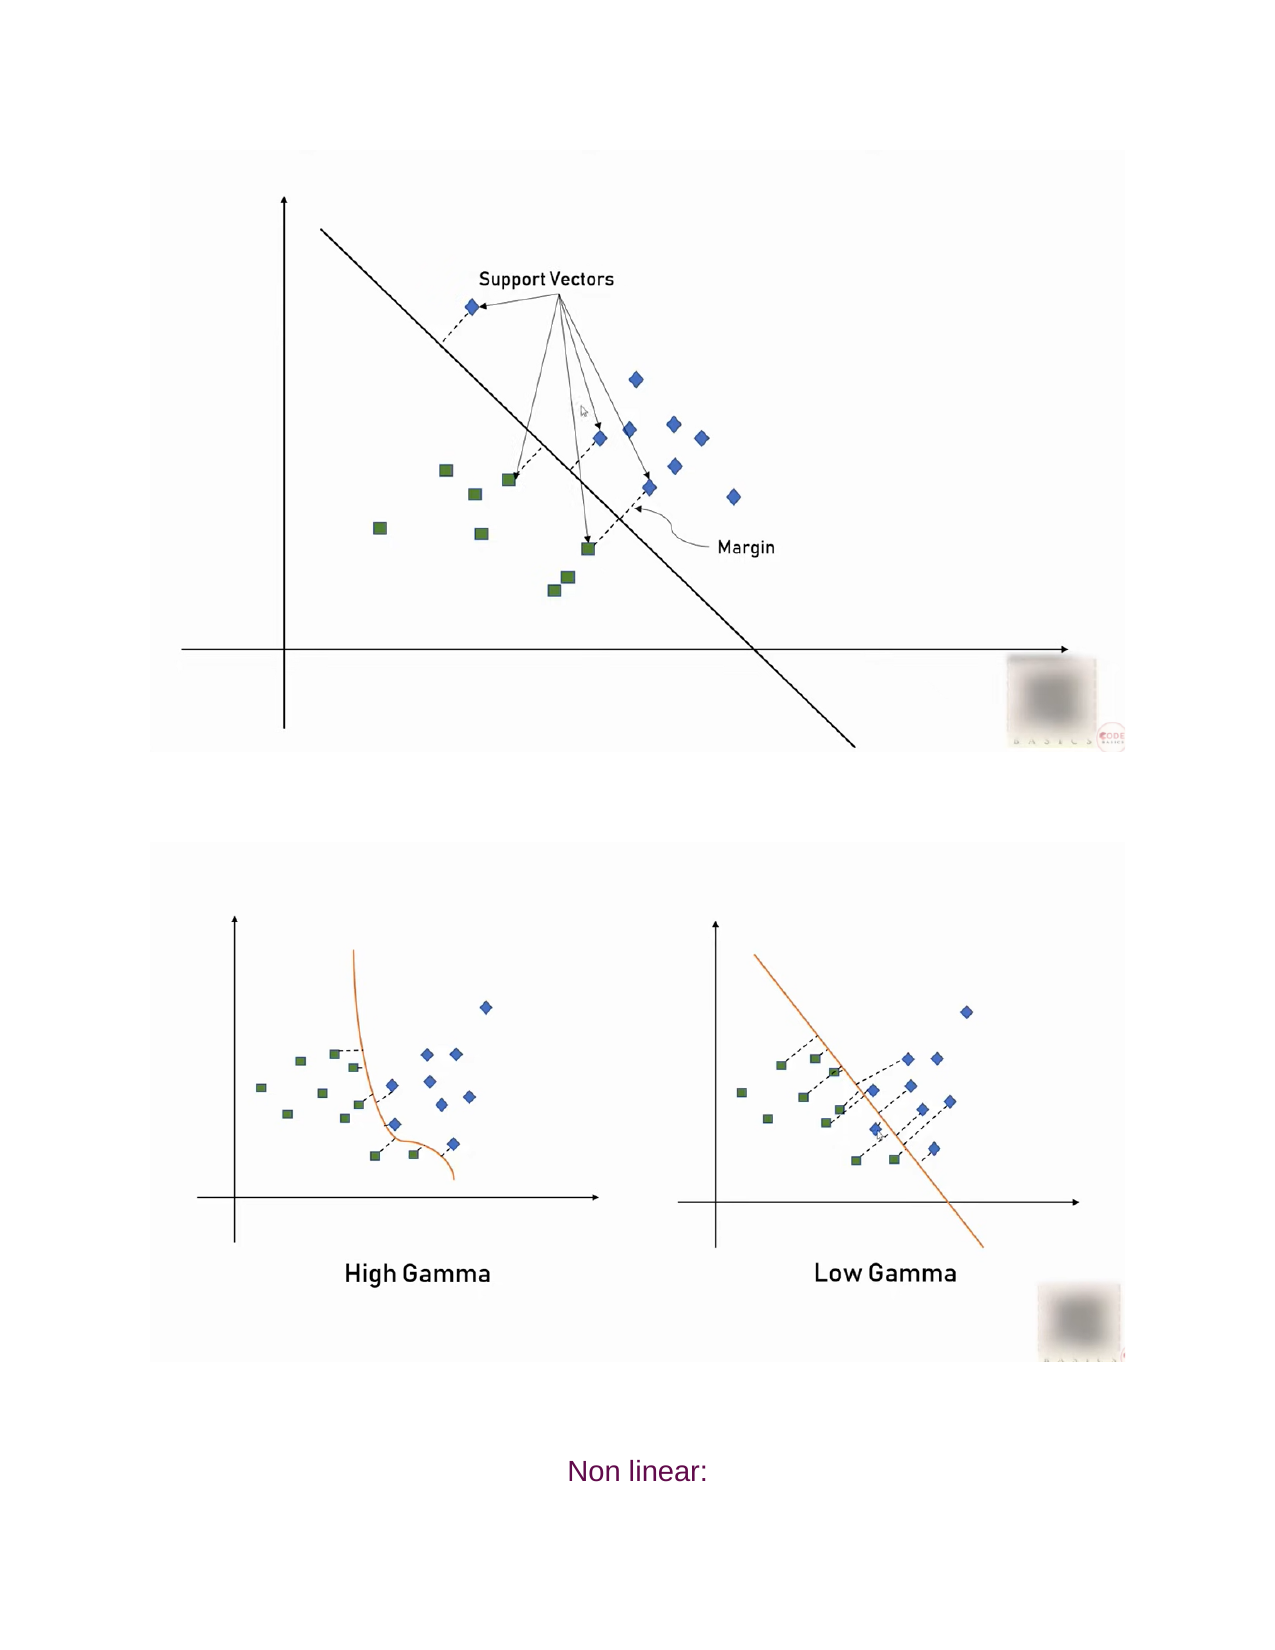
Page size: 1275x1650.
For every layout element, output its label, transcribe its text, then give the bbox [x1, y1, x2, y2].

picture [150, 150, 1125, 752]
picture [150, 842, 1125, 1362]
text Non linear: [150, 1454, 1125, 1487]
